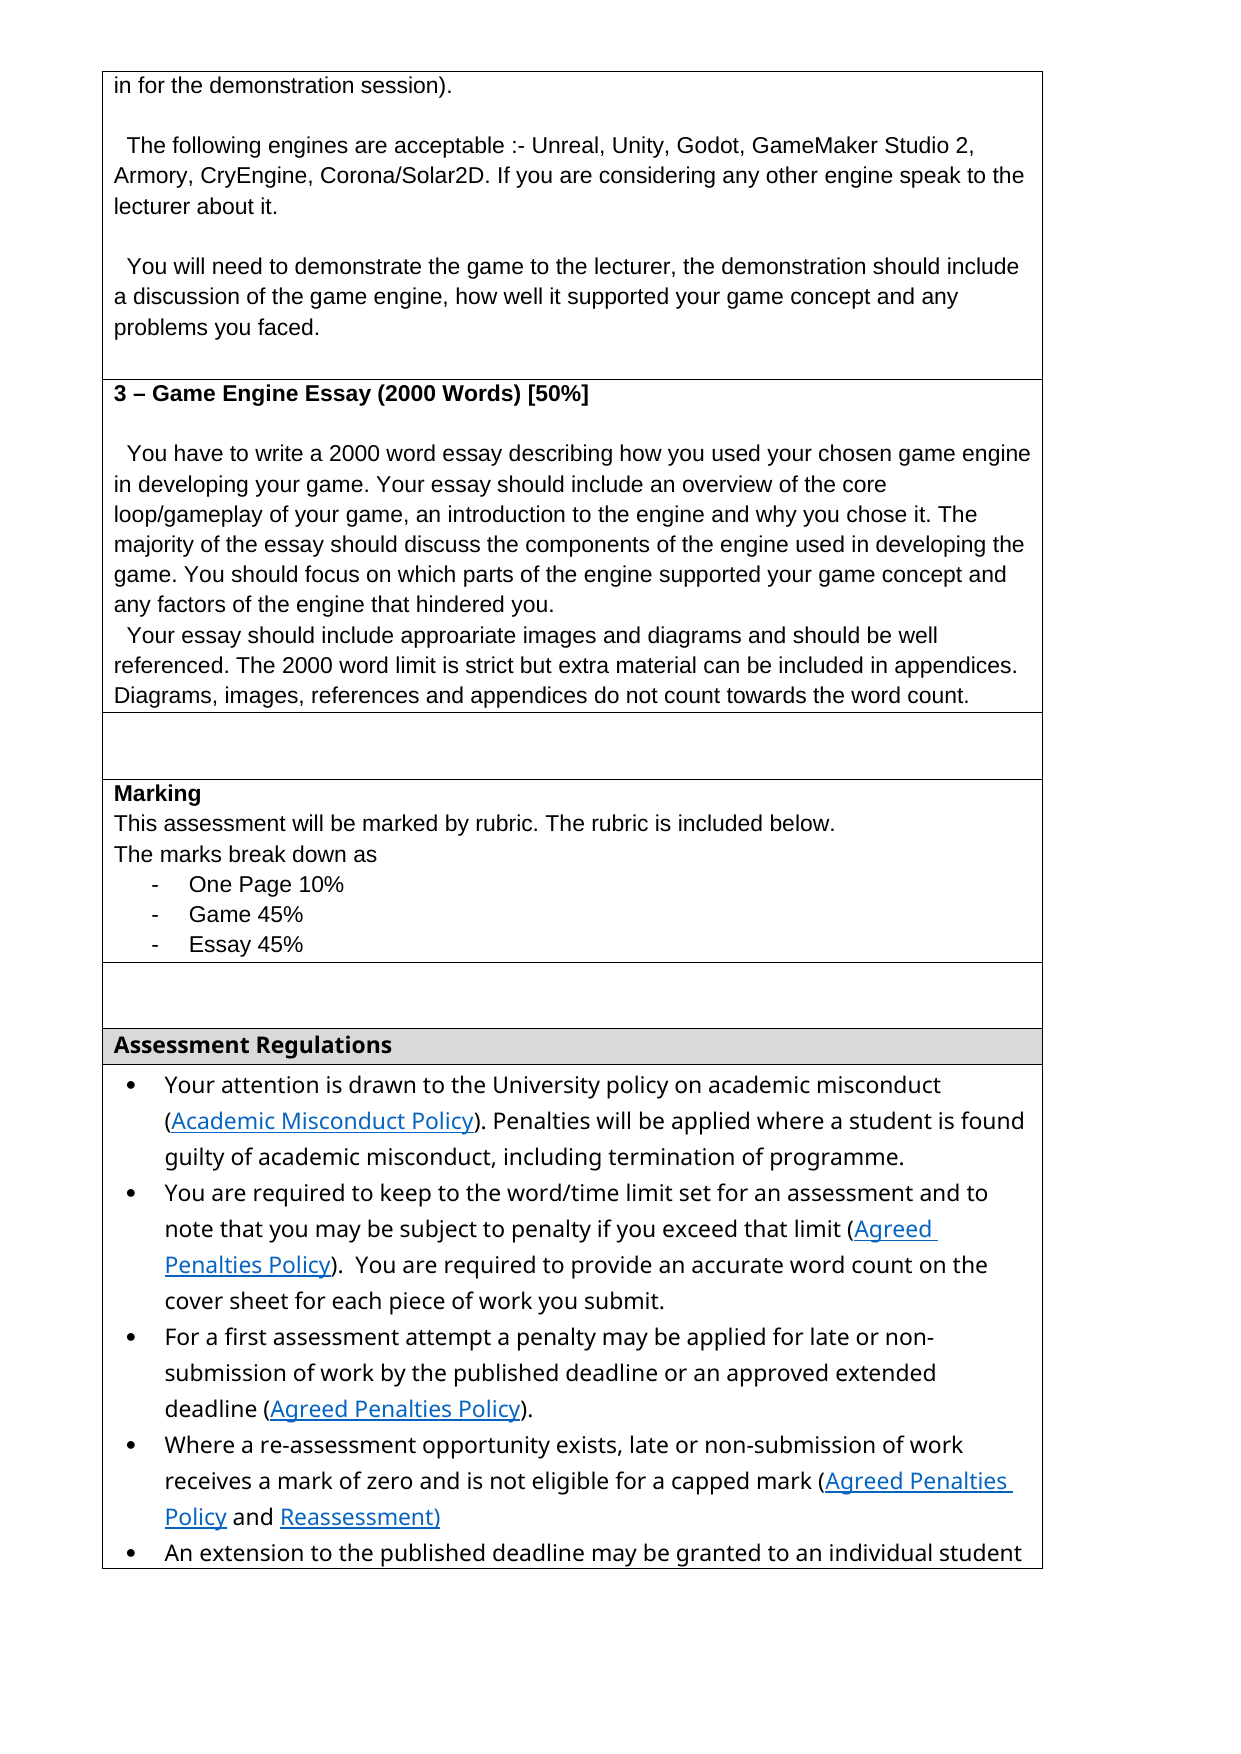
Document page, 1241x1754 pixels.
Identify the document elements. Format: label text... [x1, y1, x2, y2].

table_cell [103, 713, 1042, 778]
table_cell Marking This assessment will be marked by rubric. The rubric is included below. The marks break down as One Page 10% Game 45% Essay 45% [103, 780, 1042, 962]
table_cell [103, 963, 1042, 1028]
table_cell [103, 72, 1042, 379]
table_cell Assessment Regulations [103, 1029, 1042, 1064]
table_cell 3 – Game Engine Essay (2000 Words) [50%] You have to write a 2000 word essay describing how you used your chosen game engine in developing your game. Your essay should include an overview of the core loop/gameplay of your game, an introduction to the engine and why you chose it. The majority of the essay should discuss the components of the engine used in developing the game. You should focus on which parts of the engine supported your game concept and any factors of the engine that hindered you. Your essay should include approariate images and diagrams and should be well referenced. The 2000 word limit is strict but extra material can be included in appendices. Diagrams, images, references and appendices do not count towards the word count. [103, 380, 1042, 712]
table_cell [103, 1065, 1042, 1568]
